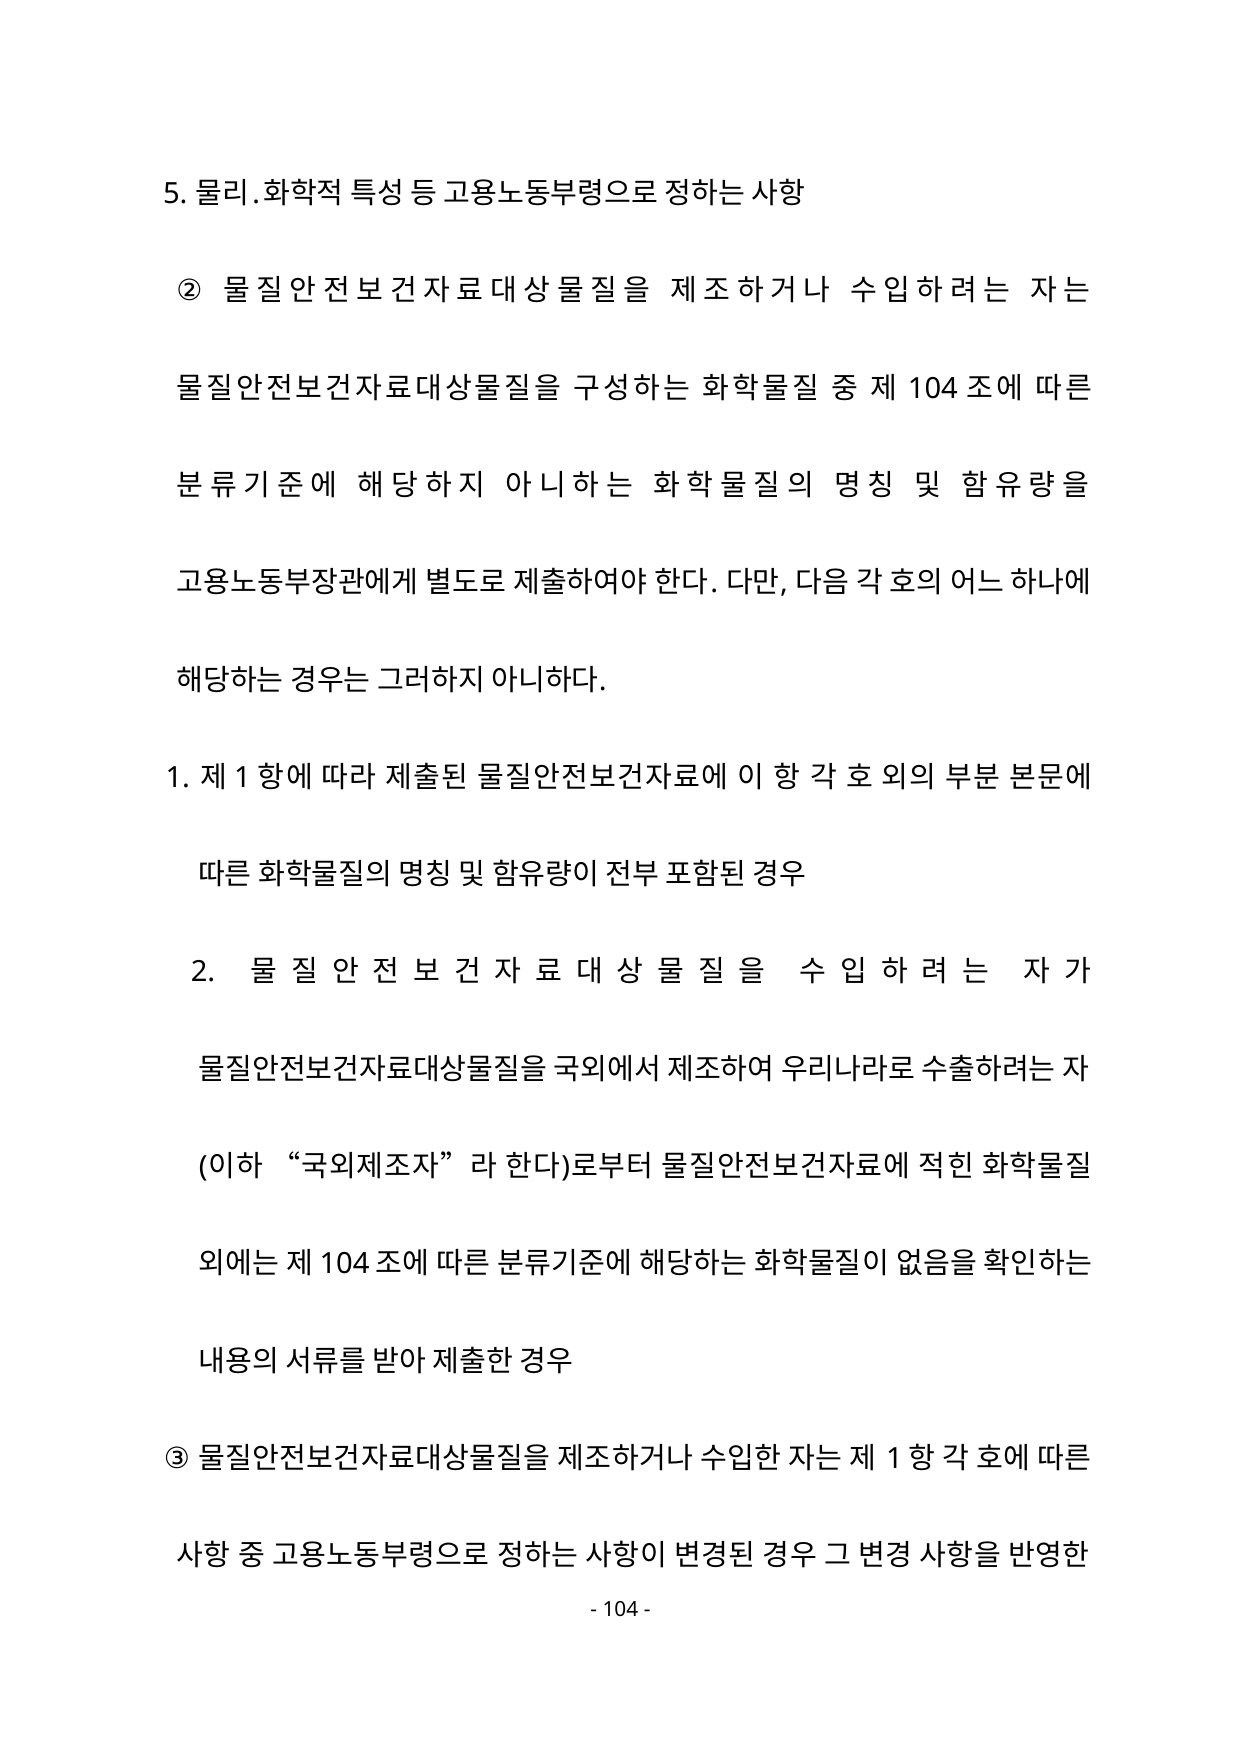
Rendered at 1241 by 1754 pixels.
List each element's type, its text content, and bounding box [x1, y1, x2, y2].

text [148, 1434, 1093, 1574]
text ② 물질안전보건자료대상물질을 제조하거나 수입하려는 자는 물질안전보건자료대상물질을 구성하는 화학물질 중 제104조에 따른 분류기준에 해당하지 아니하는 화학물질의 명칭 및 함유량을 고용노동부장관에게 별도로 제출하여야 한다. 다만, 다음 각 호의 어느 하나에 해당하는 경우는 그러하지 아니하다. [148, 267, 1093, 698]
text 2. 물질안전보건자료대상물질을 수입하려는 자가 물질안전보건자료대상물질을 국외에서 제조하여 우리나라로 수출하려는 자(이하 “국외제조자”라 한다)로부터 물질안전보건자료에 적힌 화학물질 외에는 제104조에 따른 분류기준에 해당하는 화학물질이 없음을 확인하는 내용의 서류를 받아 제출한 경우 [148, 948, 1093, 1379]
text 1. 제1항에 따라 제출된 물질안전보건자료에 이 항 각 호 외의 부분 본문에 따른 화학물질의 명칭 및 함유량이 전부 포함된 경우 [148, 753, 1093, 893]
text 5. 물리․화학적 특성 등 고용노동부령으로 정하는 사항 [148, 169, 1093, 212]
